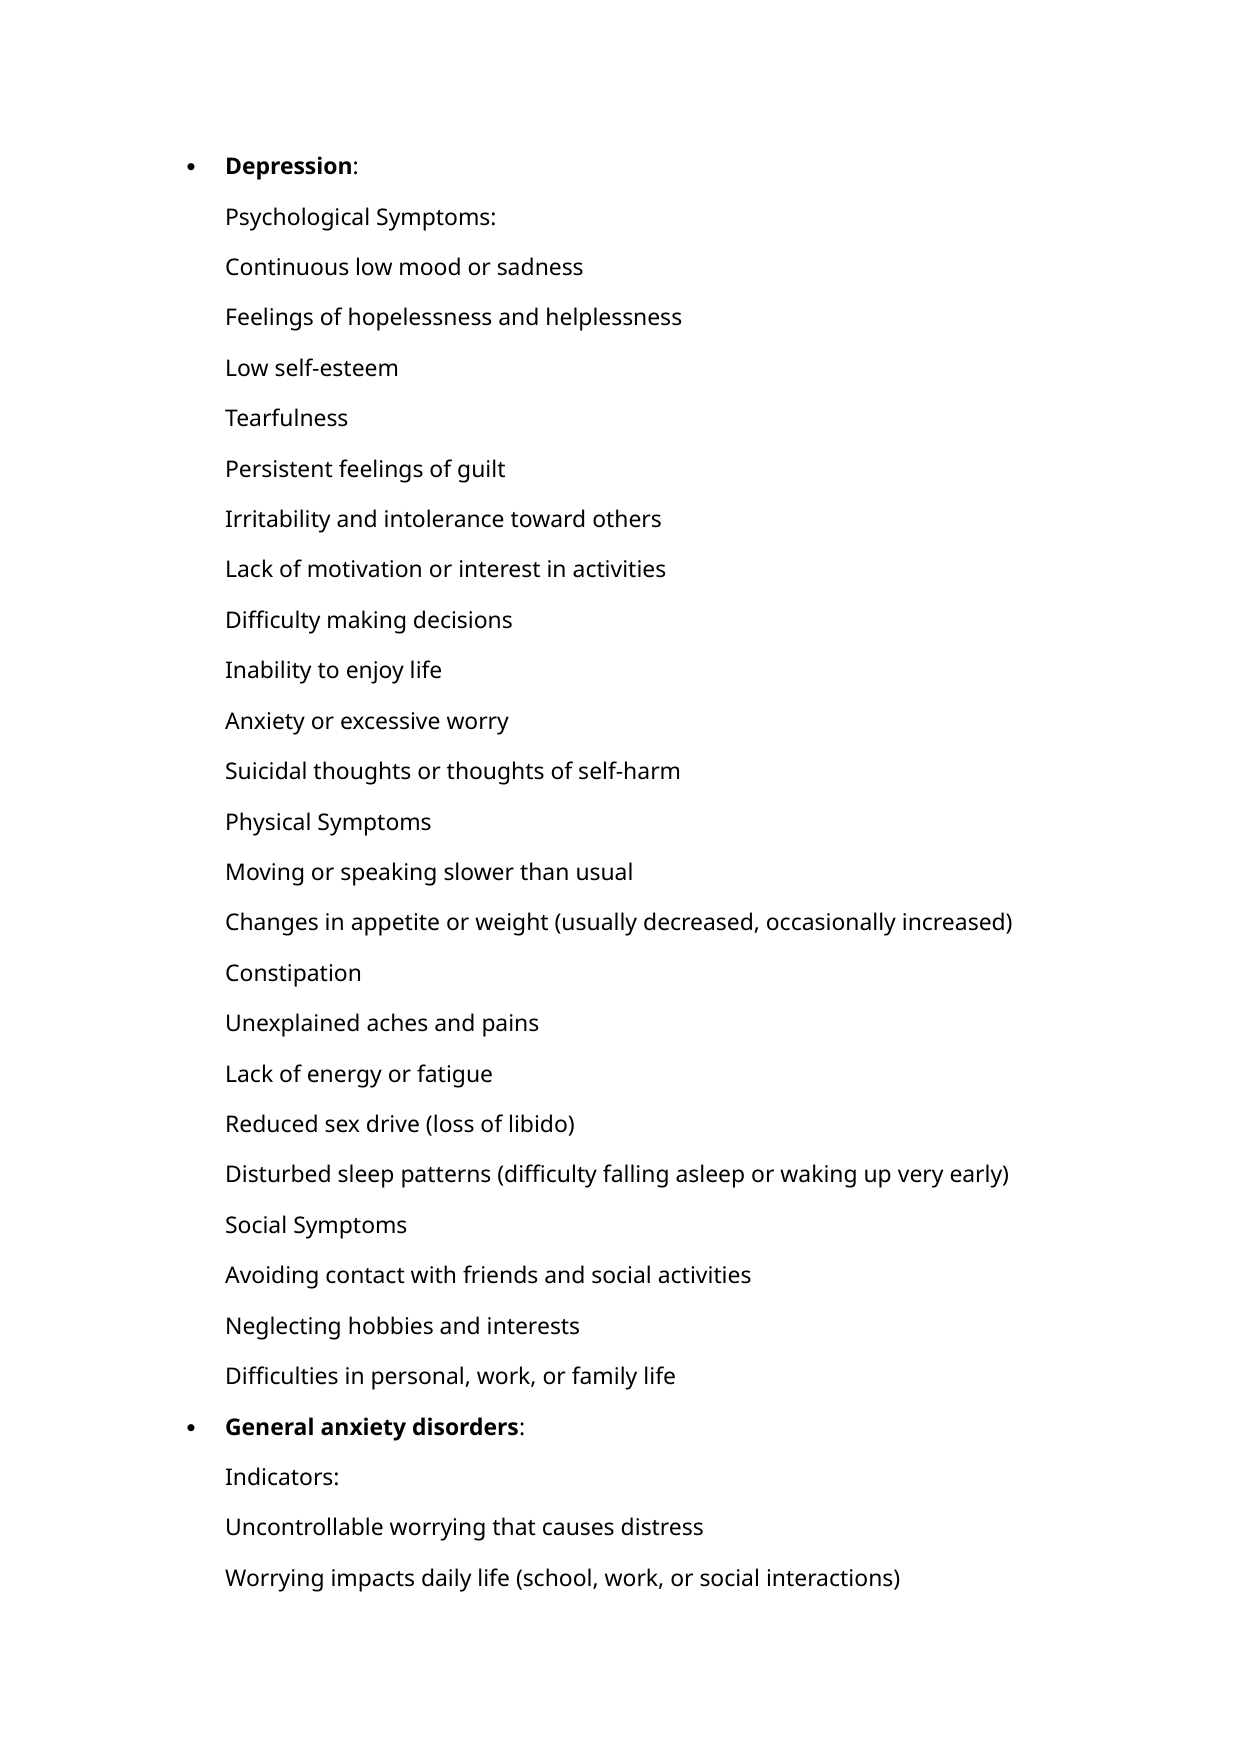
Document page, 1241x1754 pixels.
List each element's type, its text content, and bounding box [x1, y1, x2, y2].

text Continuous low mood or sadness [225, 251, 1090, 282]
text Persistent feelings of guilt [225, 452, 1090, 484]
text Avoiding contact with friends and social activities [225, 1259, 1090, 1290]
text Low self-esteem [225, 352, 1090, 383]
text Irritability and intolerance toward others [225, 503, 1090, 534]
text Difficulties in personal, work, or family life [225, 1360, 1090, 1391]
text Uncontrollable worrying that causes distress [225, 1511, 1090, 1542]
text Social Symptoms [225, 1209, 1090, 1240]
list Depression: [187, 150, 1090, 181]
text Suicidal thoughts or thoughts of self-harm [225, 755, 1090, 786]
text Physical Symptoms [225, 805, 1090, 837]
text Lack of motivation or interest in activities [225, 553, 1090, 584]
text Disturbed sleep patterns (difficulty falling asleep or waking up very early) [225, 1158, 1090, 1189]
text Changes in appetite or weight (usually decreased, occasionally increased) [225, 906, 1090, 937]
text Worrying impacts daily life (school, work, or social interactions) [225, 1562, 1090, 1593]
text Moving or speaking slower than usual [225, 856, 1090, 887]
text Feelings of hopelessness and helplessness [225, 301, 1090, 332]
text Inability to enjoy life [225, 654, 1090, 685]
text Indicators: [225, 1461, 1090, 1492]
list General anxiety disorders: [187, 1410, 1090, 1442]
text Constipation [225, 957, 1090, 988]
text Unexplained aches and pains [225, 1007, 1090, 1038]
text Reduced sex drive (loss of libido) [225, 1108, 1090, 1139]
text Anxiety or excessive worry [225, 704, 1090, 736]
text Lack of energy or fatigue [225, 1057, 1090, 1089]
text Tearfulness [225, 402, 1090, 433]
text Psychological Symptoms: [225, 200, 1090, 232]
text Neglecting hobbies and interests [225, 1309, 1090, 1341]
text Difficulty making decisions [225, 604, 1090, 635]
